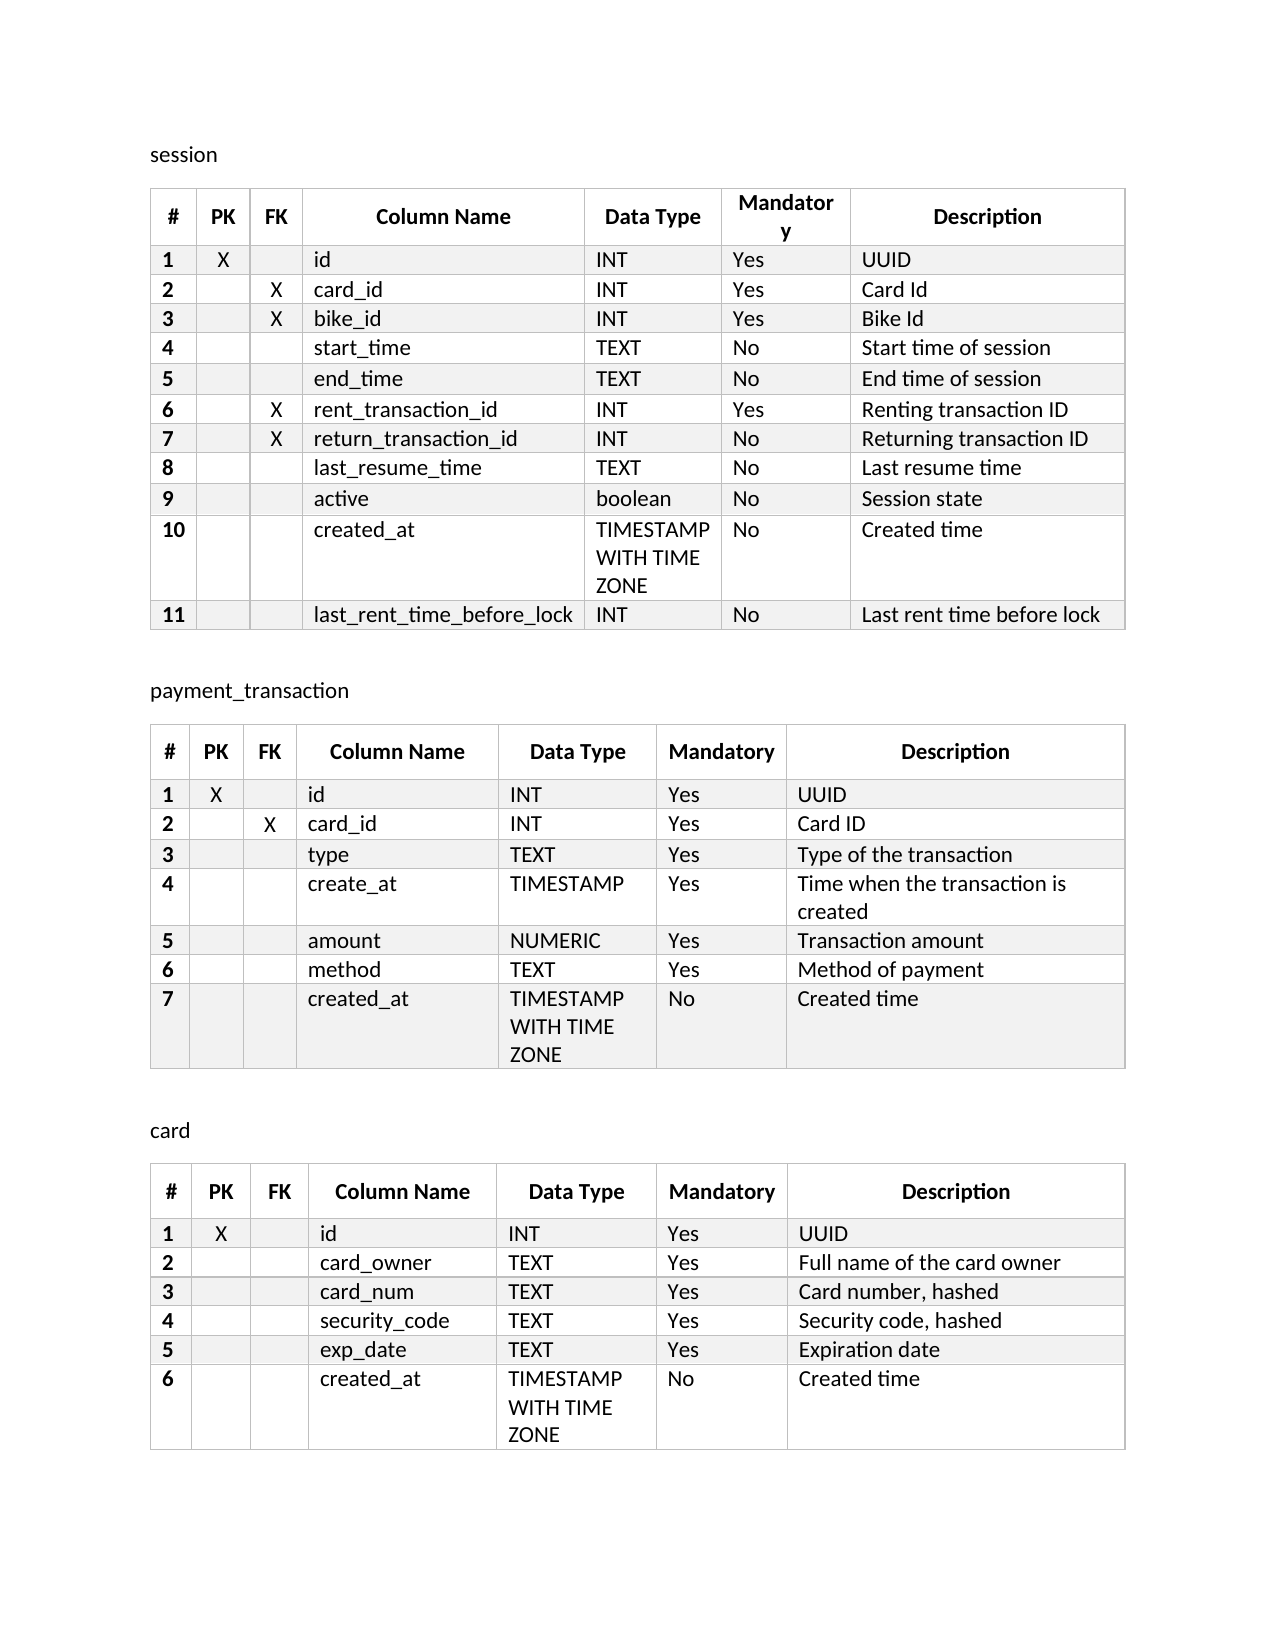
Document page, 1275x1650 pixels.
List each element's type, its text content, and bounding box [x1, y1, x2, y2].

table_header Description [788, 1164, 1124, 1218]
table_header FK [244, 725, 296, 779]
table_cell INT [585, 275, 721, 303]
table_cell last_rent_time_before_lock [303, 601, 584, 629]
table_cell Last rent time before lock [851, 601, 1124, 629]
table_cell 8 [151, 453, 196, 483]
table_cell 3 [151, 304, 196, 332]
table_cell card_id [297, 809, 498, 839]
table_cell type [297, 840, 498, 868]
table_cell No [722, 484, 850, 514]
table_cell No [657, 984, 786, 1068]
table_cell [197, 484, 249, 514]
table_cell Yes [657, 840, 786, 868]
table_cell 4 [151, 333, 196, 363]
table_cell Yes [722, 304, 850, 332]
table_cell 1 [151, 780, 189, 808]
table_cell No [722, 424, 850, 452]
table_cell 2 [151, 1248, 191, 1276]
table_cell 2 [151, 809, 189, 839]
table_cell TEXT [497, 1306, 656, 1334]
table_cell Yes [657, 869, 786, 925]
table_cell [251, 601, 302, 629]
table_cell created_at [297, 984, 498, 1068]
table_cell [244, 840, 296, 868]
table_cell [251, 484, 302, 514]
table_cell TIMESTAMP WITH TIME ZONE [497, 1365, 656, 1449]
text payment_transaction [150, 677, 1125, 704]
table_cell 6 [151, 1365, 191, 1449]
table_cell [192, 1336, 250, 1363]
table_cell created_at [303, 516, 584, 599]
table_cell Yes [657, 1336, 787, 1363]
table_cell INT [499, 780, 656, 808]
table_cell No [722, 333, 850, 363]
table_cell 5 [151, 364, 196, 394]
table_header Description [787, 725, 1124, 779]
table_cell TEXT [585, 364, 721, 394]
table_header PK [192, 1164, 250, 1218]
table_cell amount [297, 926, 498, 954]
table_cell [190, 869, 243, 925]
table_cell X [190, 780, 243, 808]
table_cell 11 [151, 601, 196, 629]
table_cell [197, 453, 249, 483]
table_cell INT [585, 395, 721, 423]
table_cell [190, 984, 243, 1068]
table_cell 5 [151, 926, 189, 954]
table_header Description [851, 189, 1124, 244]
table_cell [197, 275, 249, 303]
table_header # [151, 189, 196, 244]
table_header # [151, 725, 189, 779]
table_cell [197, 601, 249, 629]
table_cell INT [499, 809, 656, 839]
table_cell 5 [151, 1336, 191, 1363]
table_cell [244, 926, 296, 954]
table_cell [190, 955, 243, 983]
table_cell [192, 1278, 250, 1305]
table_cell Session state [851, 484, 1124, 514]
table_cell Start time of session [851, 333, 1124, 363]
table_cell INT [585, 424, 721, 452]
table_cell 6 [151, 955, 189, 983]
table_header FK [251, 1164, 308, 1218]
table_cell Bike Id [851, 304, 1124, 332]
table_cell id [303, 246, 584, 274]
table_cell card_id [303, 275, 584, 303]
table_cell 7 [151, 984, 189, 1068]
table_cell TEXT [585, 453, 721, 483]
table_cell end_time [303, 364, 584, 394]
table_cell Method of payment [787, 955, 1124, 983]
table_cell UUID [788, 1219, 1124, 1247]
table_cell [197, 304, 249, 332]
table_cell [197, 424, 249, 452]
table_cell [190, 840, 243, 868]
table_cell card_owner [309, 1248, 496, 1276]
table_cell Yes [722, 275, 850, 303]
table_cell Yes [657, 926, 786, 954]
table_cell 6 [151, 395, 196, 423]
table_cell Yes [657, 1306, 787, 1334]
table_cell No [722, 364, 850, 394]
table_cell id [309, 1219, 496, 1247]
table_cell bike_id [303, 304, 584, 332]
table_cell [244, 780, 296, 808]
table_cell active [303, 484, 584, 514]
table_cell [190, 926, 243, 954]
table_cell Created time [788, 1365, 1124, 1449]
table_cell 1 [151, 1219, 191, 1247]
table_cell 3 [151, 840, 189, 868]
table_cell [244, 955, 296, 983]
table_cell [251, 1248, 308, 1276]
table_cell Type of the transaction [787, 840, 1124, 868]
table_cell 7 [151, 424, 196, 452]
table_cell TEXT [497, 1278, 656, 1305]
table_cell 3 [151, 1278, 191, 1305]
table_cell X [251, 424, 302, 452]
table_cell start_time [303, 333, 584, 363]
table_cell Returning transaction ID [851, 424, 1124, 452]
table_cell INT [585, 246, 721, 274]
table_cell No [657, 1365, 787, 1449]
table_cell Time when the transaction is created [787, 869, 1124, 925]
table_cell Security code, hashed [788, 1306, 1124, 1334]
table_cell Yes [657, 780, 786, 808]
table_cell X [251, 275, 302, 303]
table_cell INT [497, 1219, 656, 1247]
table_cell TEXT [497, 1336, 656, 1363]
table_cell End time of session [851, 364, 1124, 394]
table_cell 9 [151, 484, 196, 514]
table_cell id [297, 780, 498, 808]
table_cell INT [585, 601, 721, 629]
table_cell [244, 869, 296, 925]
table_cell X [251, 304, 302, 332]
table_cell [192, 1306, 250, 1334]
table_cell create_at [297, 869, 498, 925]
table_cell [197, 333, 249, 363]
table_cell TEXT [585, 333, 721, 363]
table_header Mandatory [722, 189, 850, 244]
table_cell [192, 1248, 250, 1276]
table_header Data Type [585, 189, 721, 244]
table_header Column Name [309, 1164, 496, 1218]
table_cell X [192, 1219, 250, 1247]
text card [150, 1116, 1125, 1144]
table_cell Created time [851, 516, 1124, 599]
table_cell security_code [309, 1306, 496, 1334]
table_cell [251, 333, 302, 363]
table_cell [197, 516, 249, 599]
table_cell No [722, 601, 850, 629]
table_cell Yes [722, 395, 850, 423]
table_cell [251, 516, 302, 599]
table_header # [151, 1164, 191, 1218]
table_cell TIMESTAMP [499, 869, 656, 925]
table_cell Created time [787, 984, 1124, 1068]
table_cell TEXT [499, 840, 656, 868]
table_cell Yes [722, 246, 850, 274]
table_cell Full name of the card owner [788, 1248, 1124, 1276]
table_header Column Name [297, 725, 498, 779]
table_cell Card Id [851, 275, 1124, 303]
table_cell TIMESTAMP WITH TIME ZONE [499, 984, 656, 1068]
table_cell 4 [151, 869, 189, 925]
table_cell Yes [657, 1248, 787, 1276]
table_cell [251, 1278, 308, 1305]
table_cell NUMERIC [499, 926, 656, 954]
table_cell X [244, 809, 296, 839]
table_cell [251, 1219, 308, 1247]
table_header Column Name [303, 189, 584, 244]
table_cell No [722, 453, 850, 483]
table_cell [244, 984, 296, 1068]
table_cell rent_transaction_id [303, 395, 584, 423]
table_cell [197, 395, 249, 423]
table_cell [251, 453, 302, 483]
table_cell [251, 1336, 308, 1363]
table_cell 10 [151, 516, 196, 599]
table_cell Yes [657, 1278, 787, 1305]
table_cell [251, 1365, 308, 1449]
table_cell [251, 364, 302, 394]
table_header Mandatory [657, 1164, 787, 1218]
table_header PK [190, 725, 243, 779]
table_cell No [722, 516, 850, 599]
table_cell TIMESTAMP WITH TIME ZONE [585, 516, 721, 599]
table_cell Card ID [787, 809, 1124, 839]
table_cell Last resume time [851, 453, 1124, 483]
table_header Data Type [497, 1164, 656, 1218]
table_cell UUID [787, 780, 1124, 808]
table_cell method [297, 955, 498, 983]
table_cell 1 [151, 246, 196, 274]
table_cell [197, 364, 249, 394]
table_header Data Type [499, 725, 656, 779]
table_cell UUID [851, 246, 1124, 274]
table_cell TEXT [497, 1248, 656, 1276]
table_cell created_at [309, 1365, 496, 1449]
table_cell boolean [585, 484, 721, 514]
table_cell 4 [151, 1306, 191, 1334]
table_cell Renting transaction ID [851, 395, 1124, 423]
table_cell X [251, 395, 302, 423]
table_cell Yes [657, 955, 786, 983]
table_cell card_num [309, 1278, 496, 1305]
table_cell [192, 1365, 250, 1449]
table_cell Card number, hashed [788, 1278, 1124, 1305]
table_header PK [197, 189, 249, 244]
table_cell [251, 1306, 308, 1334]
table_cell [251, 246, 302, 274]
table_cell Yes [657, 1219, 787, 1247]
table_cell TEXT [499, 955, 656, 983]
table_cell return_transaction_id [303, 424, 584, 452]
table_cell INT [585, 304, 721, 332]
table_header FK [251, 189, 302, 244]
table_cell X [197, 246, 249, 274]
table_header Mandatory [657, 725, 786, 779]
table_cell Transaction amount [787, 926, 1124, 954]
table_cell 2 [151, 275, 196, 303]
table_cell Yes [657, 809, 786, 839]
table_cell last_resume_time [303, 453, 584, 483]
text session [150, 141, 1125, 169]
table_cell exp_date [309, 1336, 496, 1363]
table_cell [190, 809, 243, 839]
table_cell Expiration date [788, 1336, 1124, 1363]
